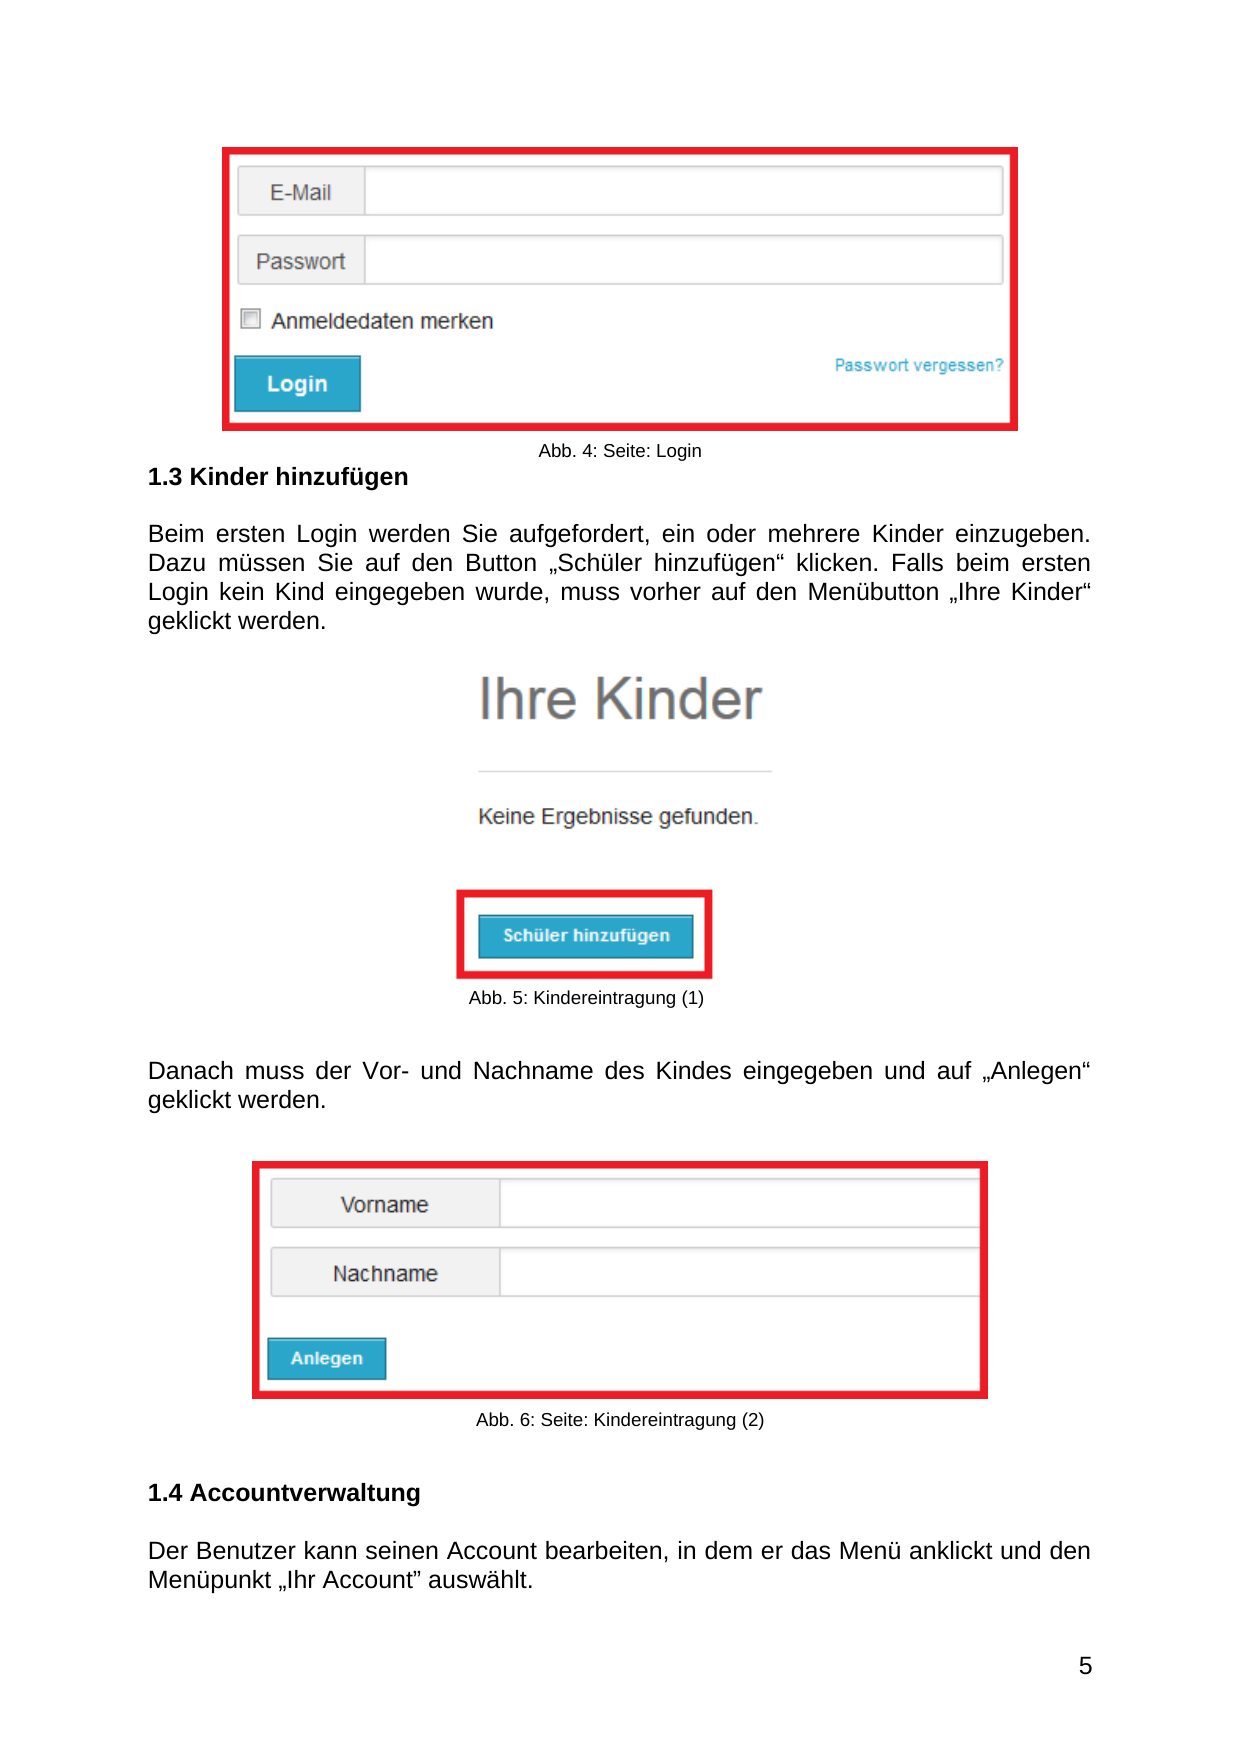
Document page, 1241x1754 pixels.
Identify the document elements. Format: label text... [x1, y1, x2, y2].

picture [452, 663, 788, 987]
text Abb. 4: Seite: Login [148, 440, 1092, 462]
text Abb. 6: Seite: Kindereintragung (2) [148, 1409, 1092, 1430]
picture [222, 147, 1018, 431]
text Beim ersten Login werden Sie aufgefordert, ein oder mehrere Kinder einzugeben. Dazu müssen Sie auf den Button „Schüler hinzufügen“ klicken. Falls beim ersten Login kein Kind eingegeben wurde, muss vorher auf den Menübutton „Ihre Kinder“ geklickt werden. [148, 519, 1092, 634]
text Der Benutzer kann seinen Account bearbeiten, in dem er das Menü anklickt und den Menüpunkt „Ihr Account” auswählt. [148, 1536, 1092, 1593]
text Danach muss der Vor- und Nachname des Kindes eingegeben und auf „Anlegen“ geklickt werden. [148, 1056, 1092, 1114]
picture [252, 1161, 988, 1399]
text 1.3 Kinder hinzufügen [148, 462, 1092, 491]
text 1.4 Accountverwaltung [148, 1478, 1092, 1507]
text Abb. 5: Kindereintragung (1) [443, 987, 1092, 1008]
